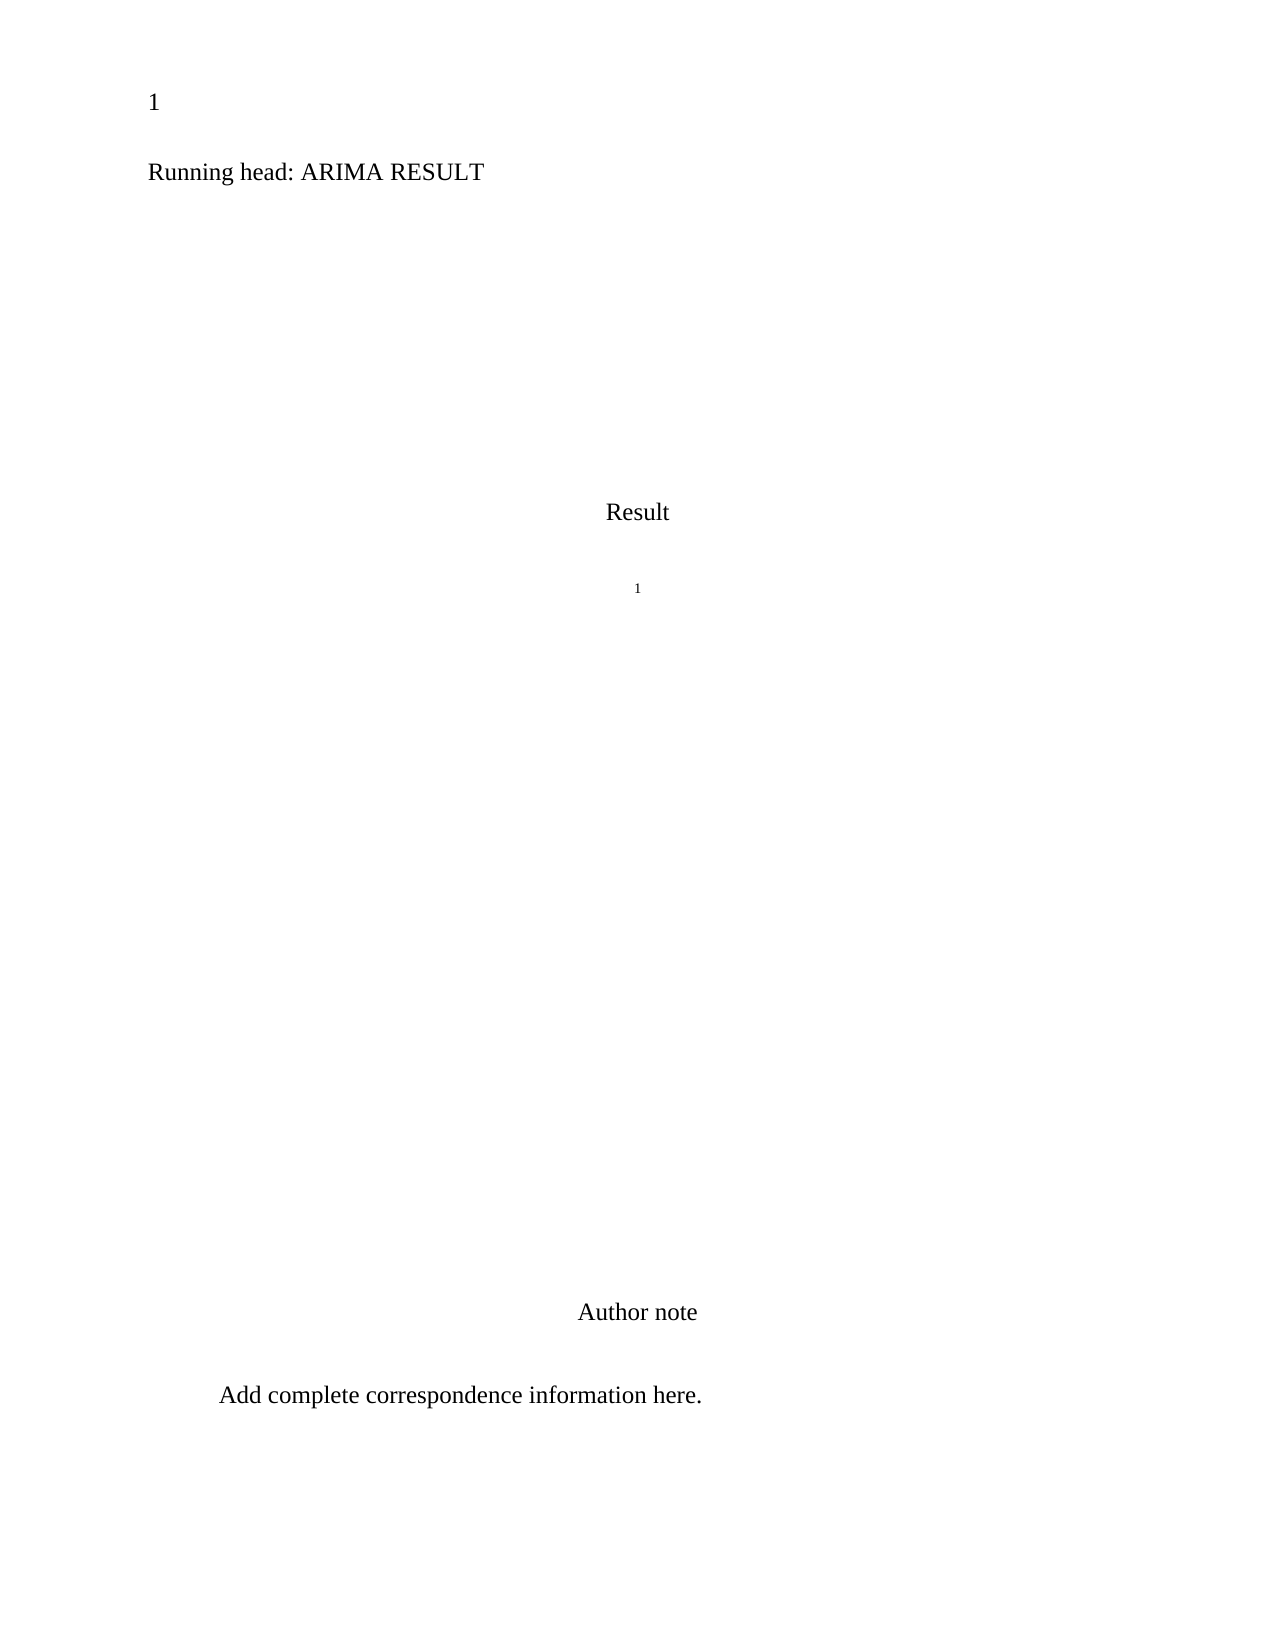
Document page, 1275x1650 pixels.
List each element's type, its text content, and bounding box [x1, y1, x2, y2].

text 1 [148, 580, 1127, 609]
text Add complete correspondence information here. [148, 1380, 1127, 1409]
title Result [148, 497, 1127, 526]
text Author note [148, 1297, 1127, 1326]
